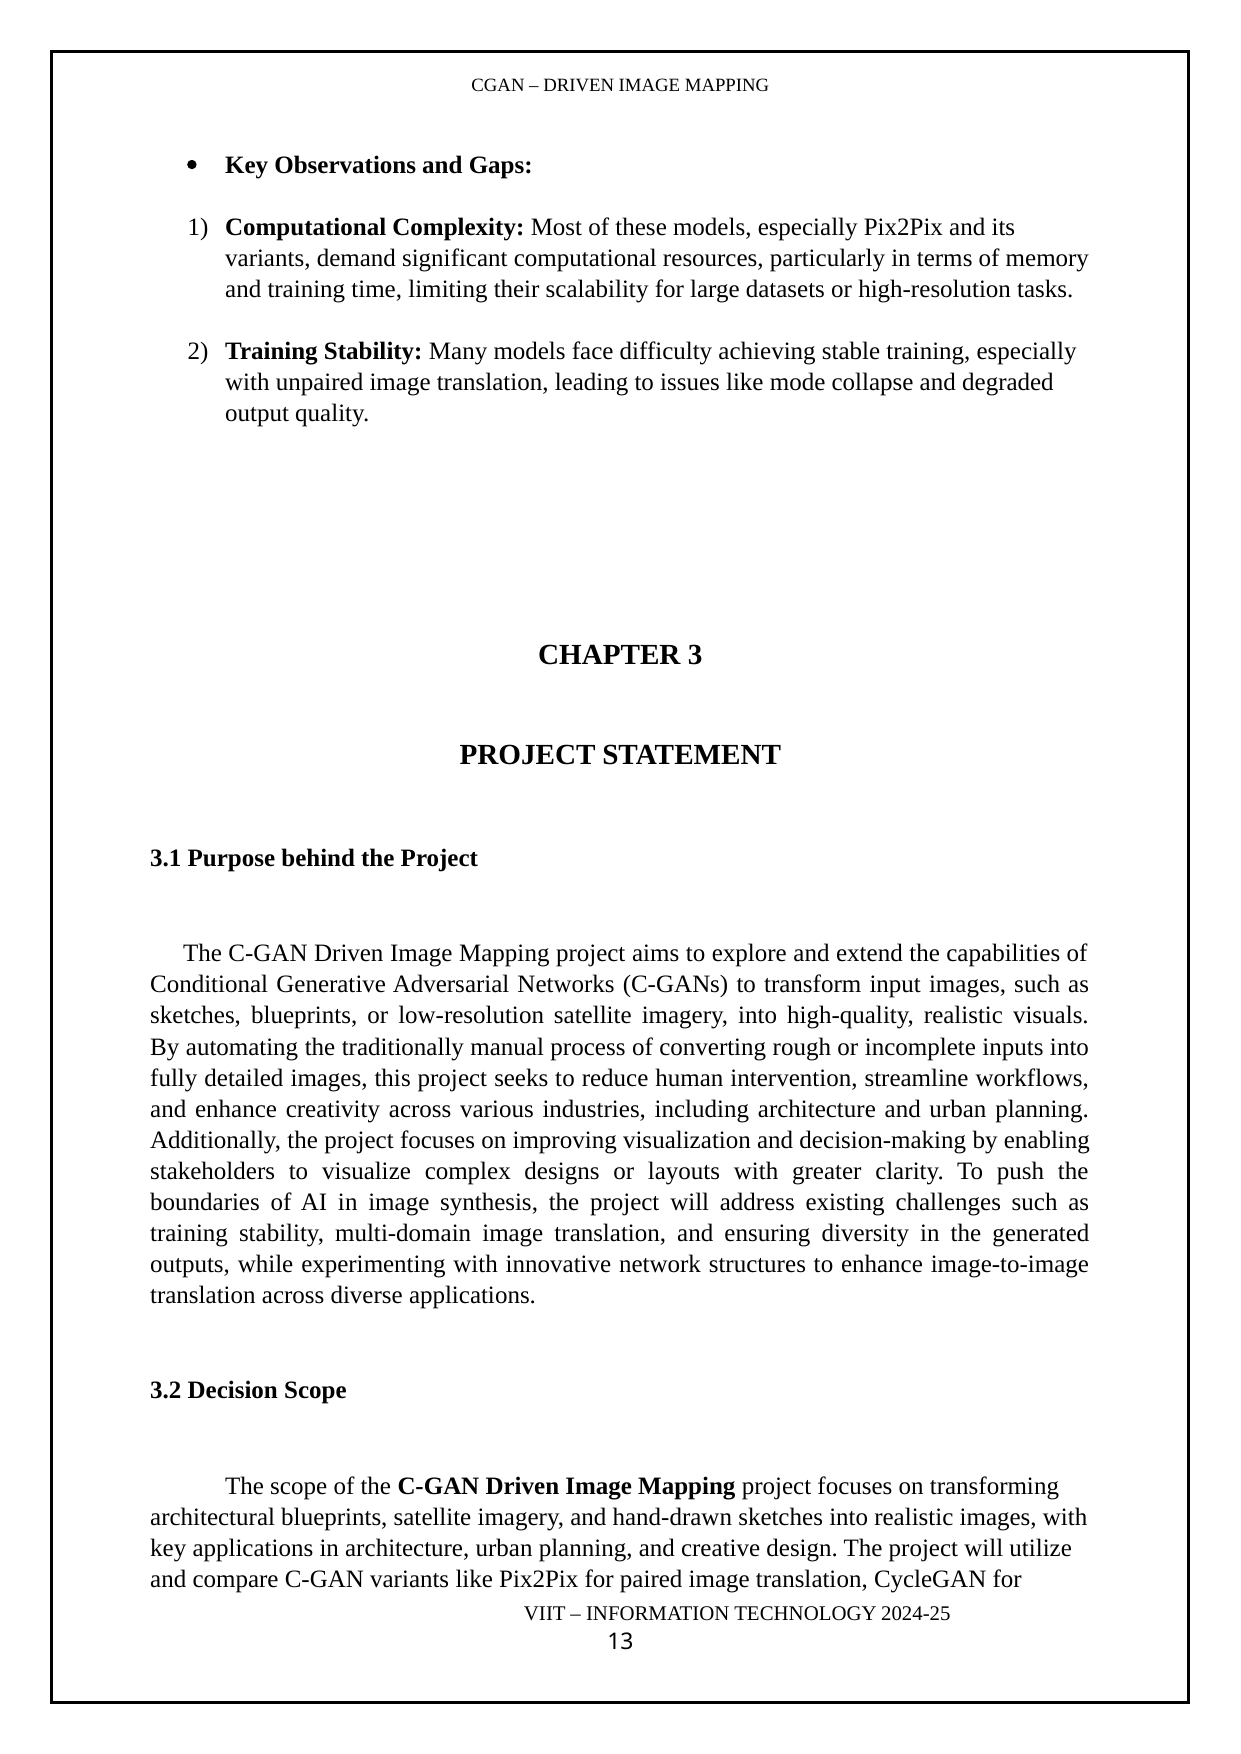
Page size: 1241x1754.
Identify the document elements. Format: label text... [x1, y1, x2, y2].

text PROJECT STATEMENT [150, 737, 1090, 771]
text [150, 1471, 1090, 1593]
text 3.1 Purpose behind the Project [150, 843, 1090, 872]
text The C-GAN Driven Image Mapping project aims to explore and extend the capabilities of Conditional Generative Adversarial Networks (C-GANs) to transform input images, such as sketches, blueprints, or low-resolution satellite imagery, into high-quality, realistic visuals. By automating the traditionally manual process of converting rough or incomplete inputs into fully detailed images, this project seeks to reduce human intervention, streamline workflows, and enhance creativity across various industries, including architecture and urban planning. Additionally, the project focuses on improving visualization and decision-making by enabling stakeholders to visualize complex designs or layouts with greater clarity. To push the boundaries of AI in image synthesis, the project will address existing challenges such as training stability, multi-domain image translation, and ensuring diversity in the generated outputs, while experimenting with innovative network structures to enhance image-to-image translation across diverse applications. [150, 938, 1090, 1309]
text 3.2 Decision Scope [150, 1375, 1090, 1404]
list Training Stability: Many models face difficulty achieving stable training, especially with unpaired image translation, leading to issues like mode collapse and degraded output quality. [187, 336, 1090, 427]
list Key Observations and Gaps: [187, 150, 1090, 179]
text CHAPTER 3 [150, 637, 1090, 670]
list Computational Complexity: Most of these models, especially Pix2Pix and its variants, demand significant computational resources, particularly in terms of memory and training time, limiting their scalability for large datasets or high-resolution tasks. [187, 212, 1090, 303]
